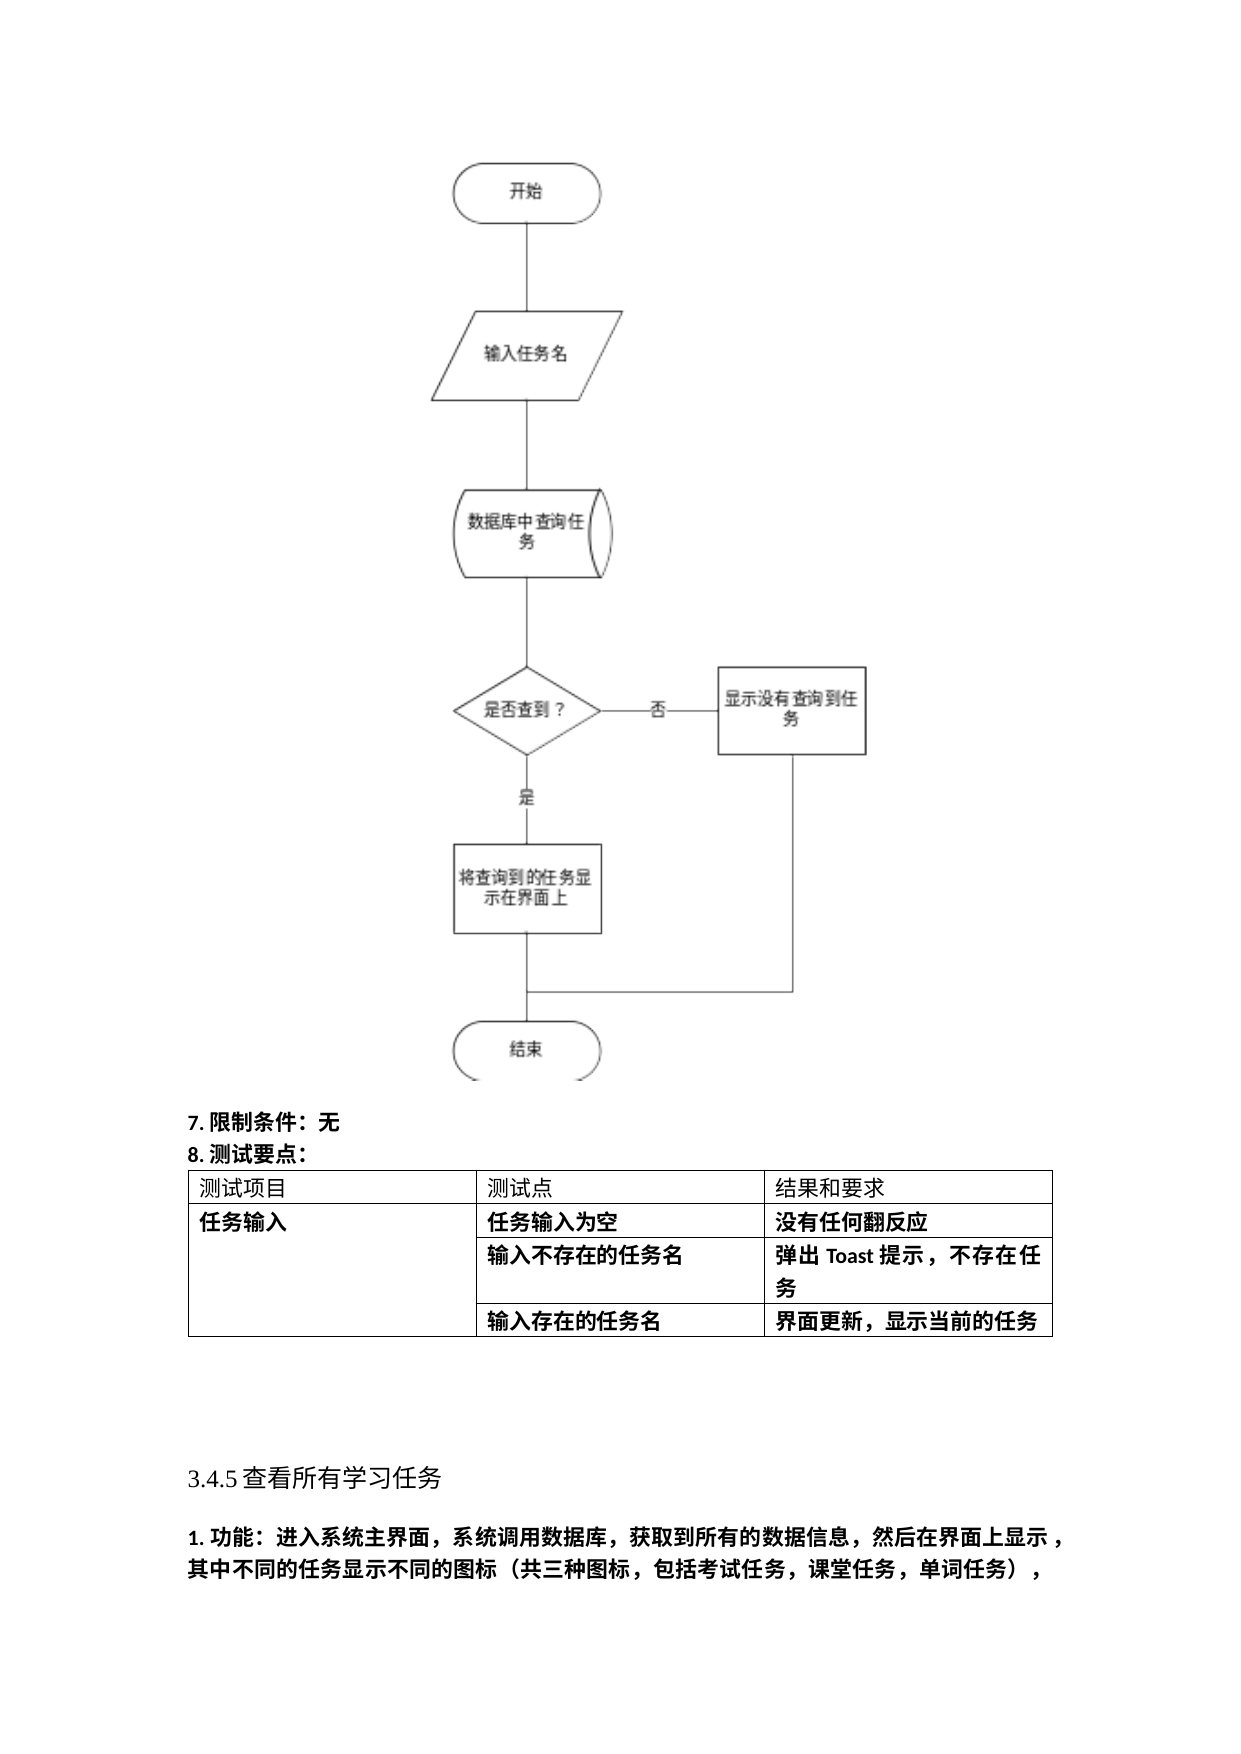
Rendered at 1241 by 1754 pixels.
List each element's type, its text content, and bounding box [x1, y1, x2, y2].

table_header 测试点 [477, 1171, 764, 1203]
table_header 结果和要求 [765, 1171, 1052, 1203]
table_cell 输入存在的任务名 [477, 1304, 764, 1336]
table_cell 界面更新，显示当前的任务 [765, 1304, 1052, 1336]
table_cell 输入不存在的任务名 [477, 1238, 764, 1303]
table_cell 任务输入为空 [477, 1204, 764, 1237]
text 7. 限制条件：无 [187, 1104, 1053, 1137]
text 8. 测试要点： [187, 1137, 1053, 1169]
table_cell 没有任何翻反应 [765, 1204, 1052, 1237]
table_cell 弹出Toast提示，不存在任务 [765, 1238, 1052, 1303]
subtitle 3.4.5查看所有学习任务 [187, 1444, 1053, 1509]
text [187, 1519, 1053, 1584]
table_header 测试项目 [189, 1171, 476, 1203]
table_cell 任务输入 [189, 1204, 476, 1336]
